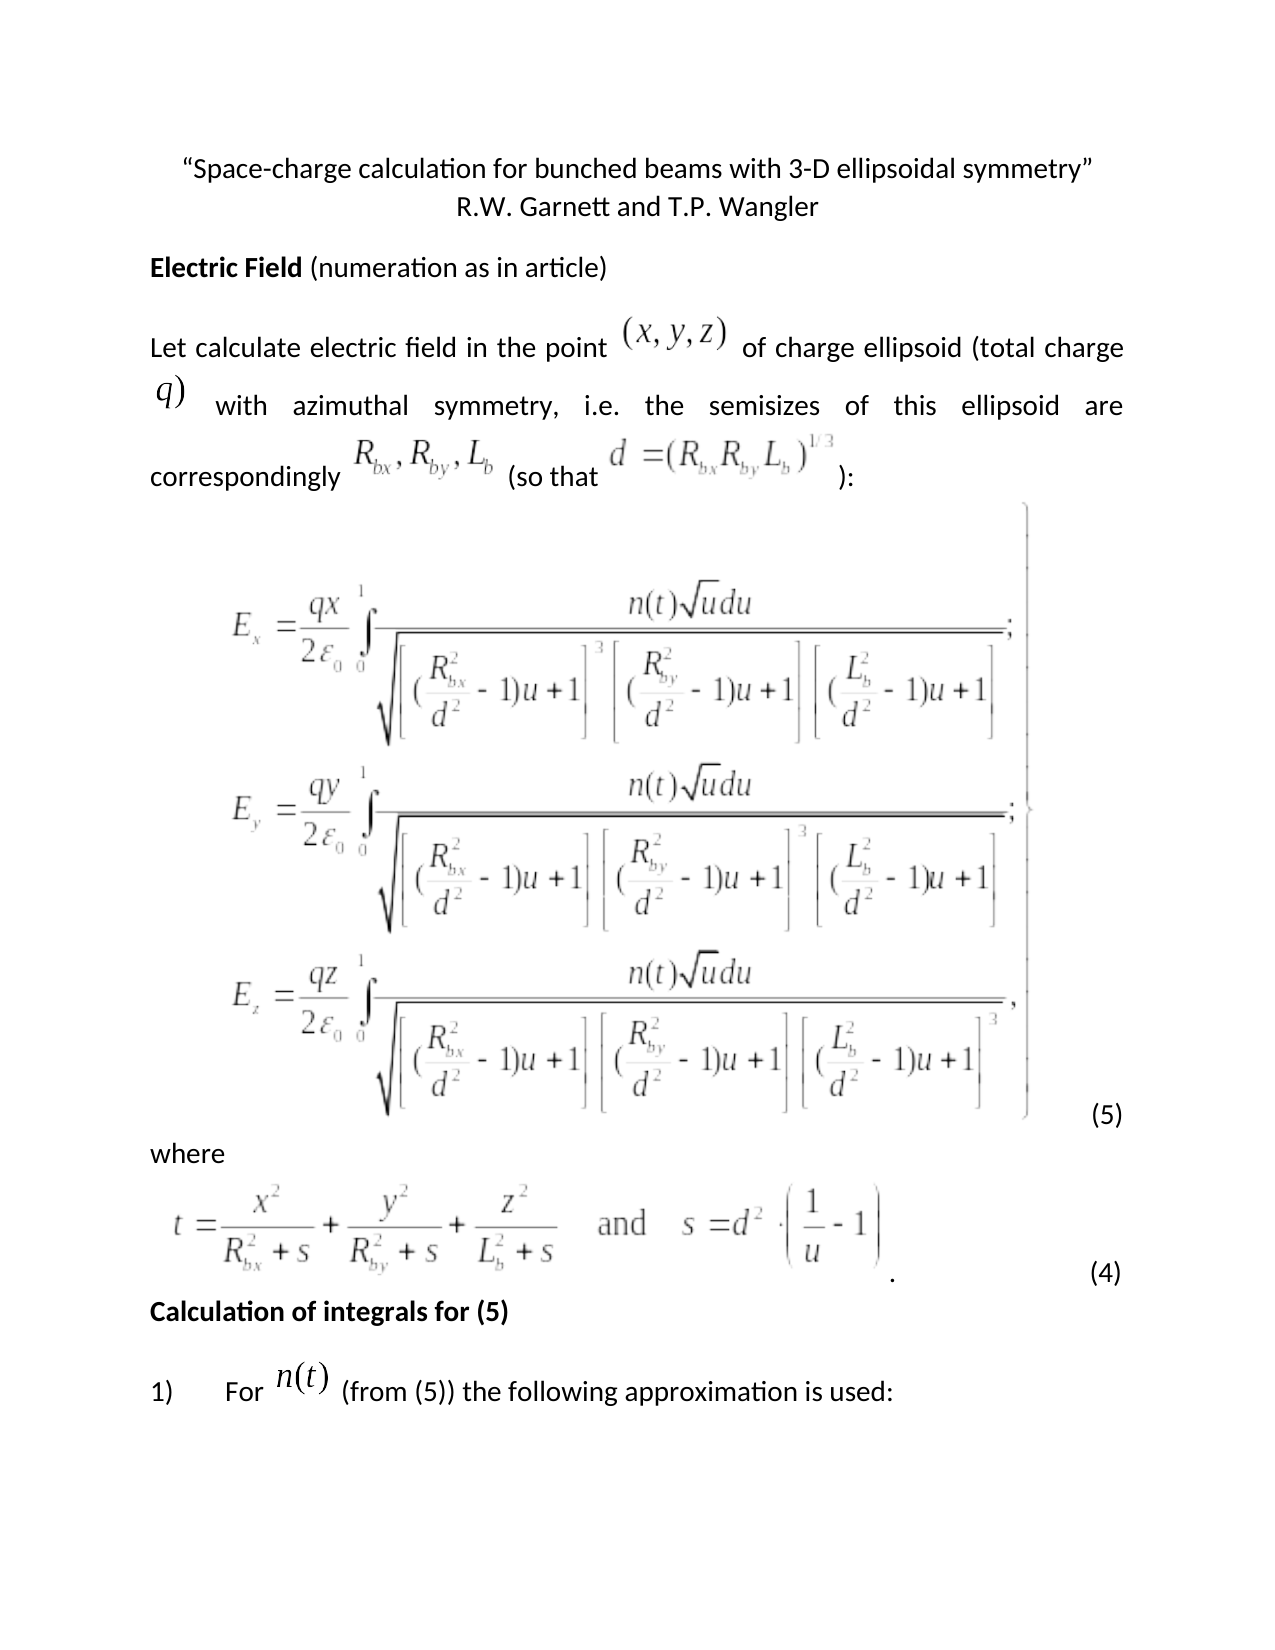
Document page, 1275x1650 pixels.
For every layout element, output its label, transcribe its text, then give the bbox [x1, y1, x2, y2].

list For (from (5)) the following approximation is used: [150, 1353, 1125, 1409]
text Electric Field (numeration as in article) [150, 249, 1125, 284]
text Calculation of integrals for (5) [150, 1293, 1125, 1328]
text . (4) [150, 1173, 1125, 1290]
text Let calculate electric field in the point of charge ellipsoid (total charge with azimuthal symmetry, i.e. the semisizes of this ellipsoid are correspondingly (so that ): [150, 309, 1125, 494]
text where [150, 1135, 1125, 1170]
text “Space-charge calculation for bunched beams with 3-D ellipsoidal symmetry” [150, 150, 1125, 186]
text R.W. Garnett and T.P. Wangler [150, 188, 1125, 224]
text (5) [150, 497, 1125, 1132]
